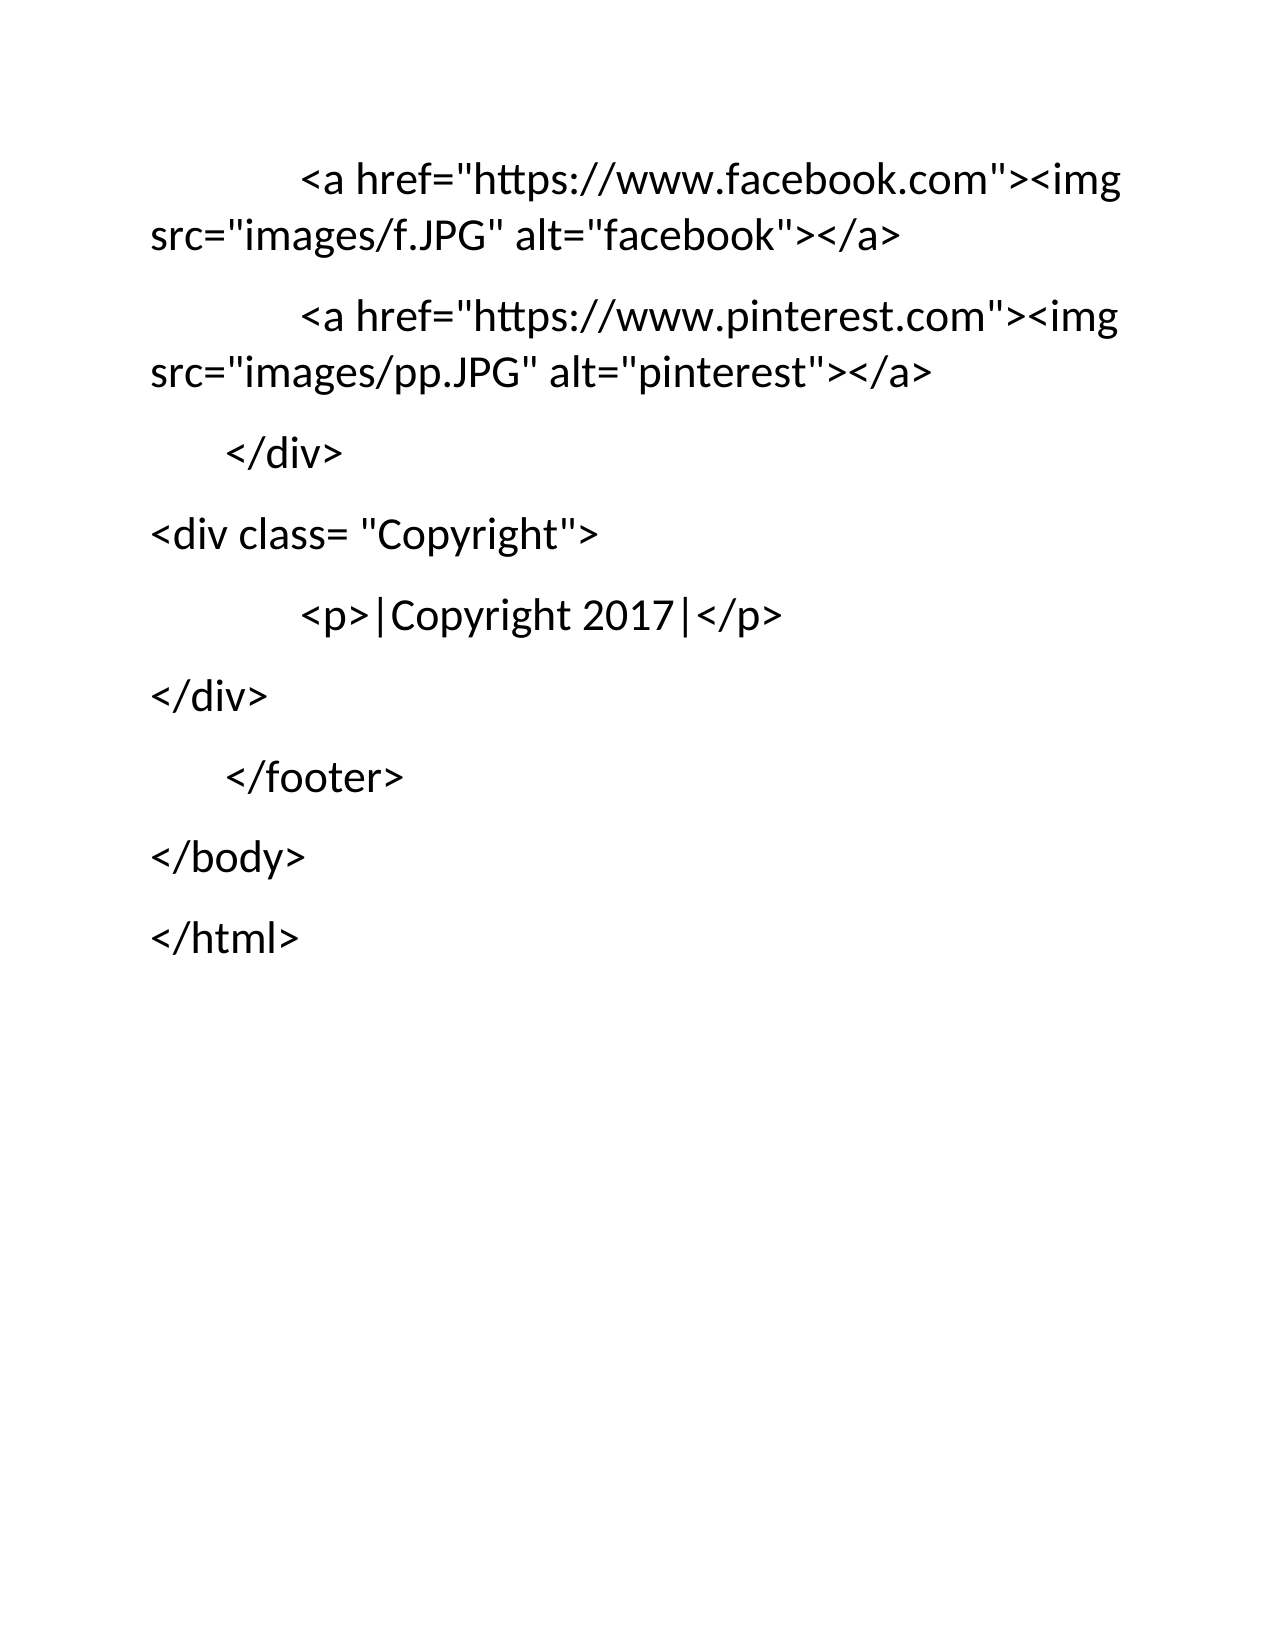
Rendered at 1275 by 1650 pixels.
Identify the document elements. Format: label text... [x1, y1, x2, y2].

text <a href="https://www.pinterest.com"><img src="images/pp.JPG" alt="pinterest"></a> [150, 287, 1125, 399]
text </div> [150, 667, 1125, 722]
text <a href="https://www.facebook.com"><img src="images/f.JPG" alt="facebook"></a> [150, 150, 1125, 262]
text <div class= "Copyright"> [150, 505, 1125, 561]
text </html> [150, 909, 1125, 965]
text </div> [150, 424, 1125, 480]
text </footer> [150, 747, 1125, 803]
text </body> [150, 828, 1125, 884]
text <p>|Copyright 2017|</p> [150, 586, 1125, 642]
